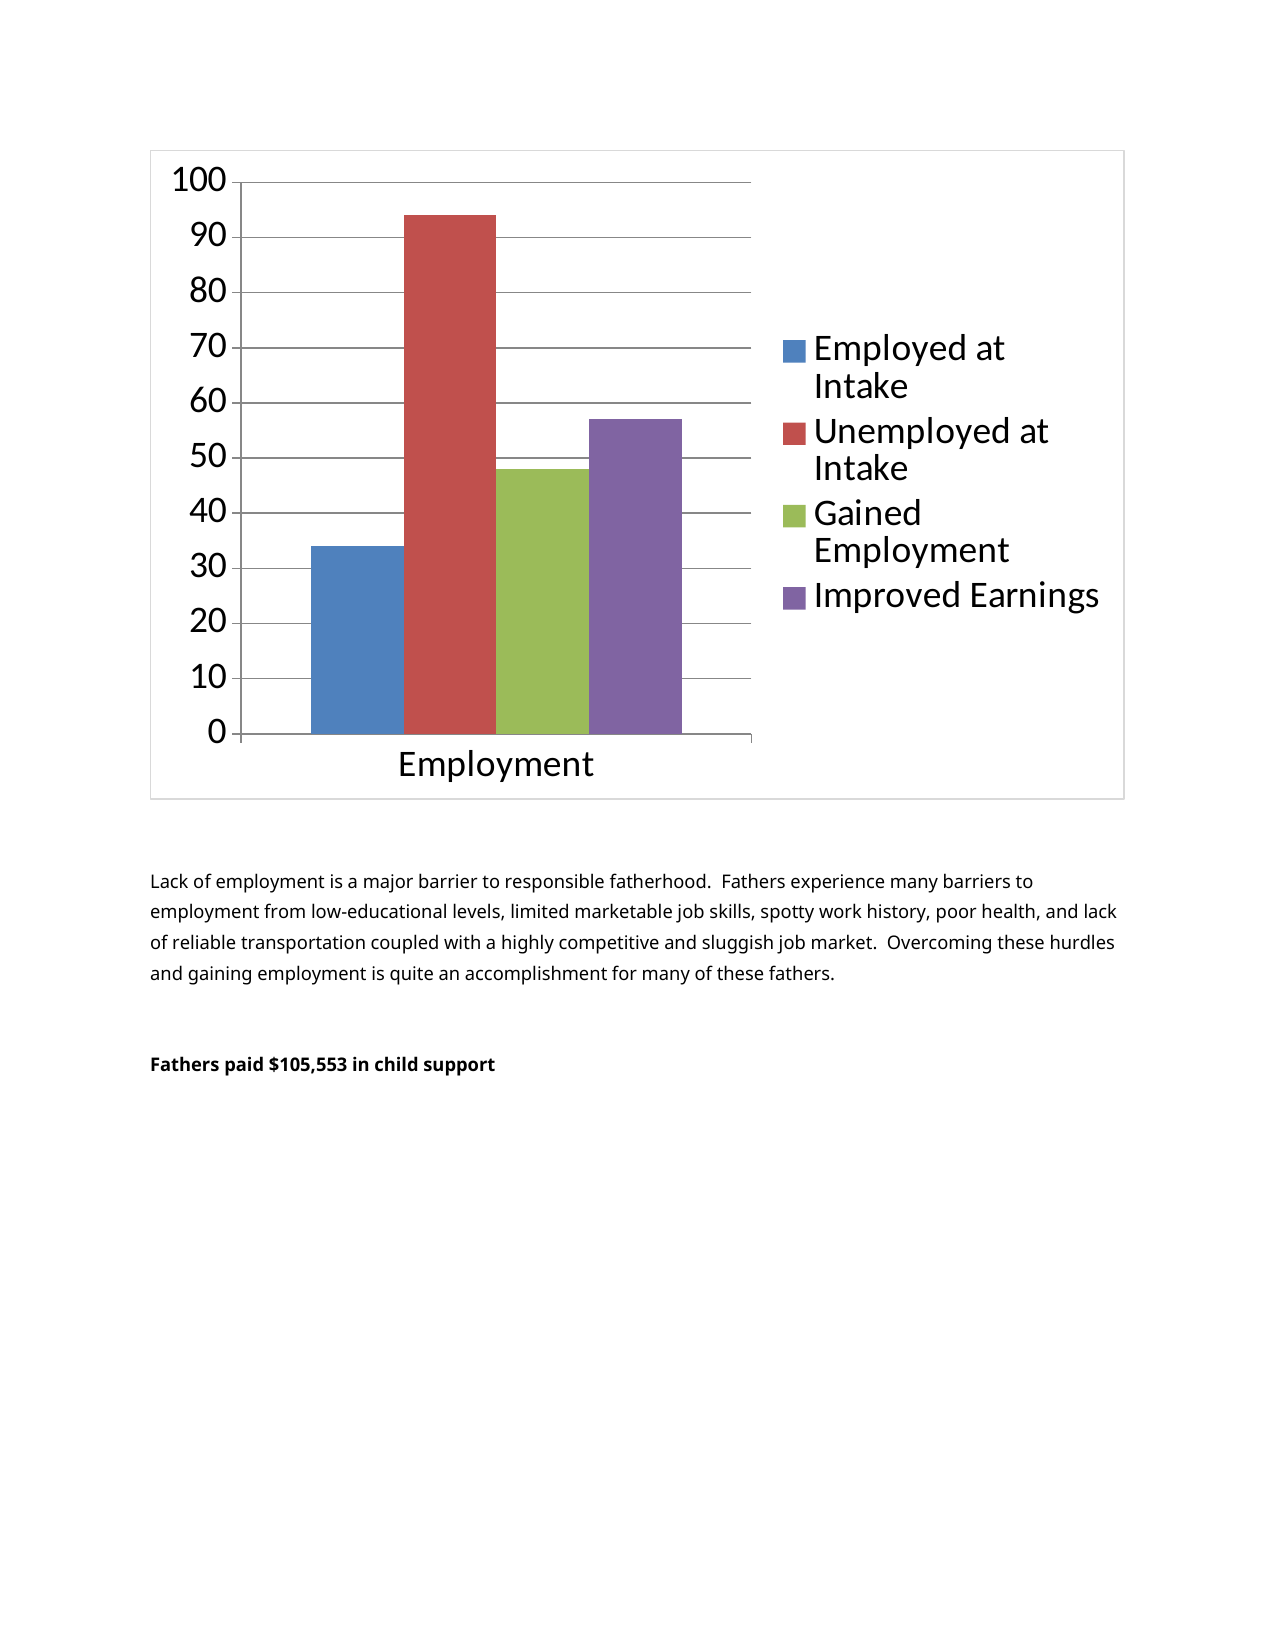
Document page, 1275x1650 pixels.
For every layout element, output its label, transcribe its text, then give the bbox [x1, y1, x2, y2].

text Fathers paid $105,553 in child support [150, 1052, 1125, 1077]
text Lack of employment is a major barrier to responsible fatherhood. Fathers experience many barriers to employment from low-educational levels, limited marketable job skills, spotty work history, poor health, and lack of reliable transportation coupled with a highly competitive and sluggish job market. Overcoming these hurdles and gaining employment is quite an accomplishment for many of these fathers. [150, 868, 1125, 985]
